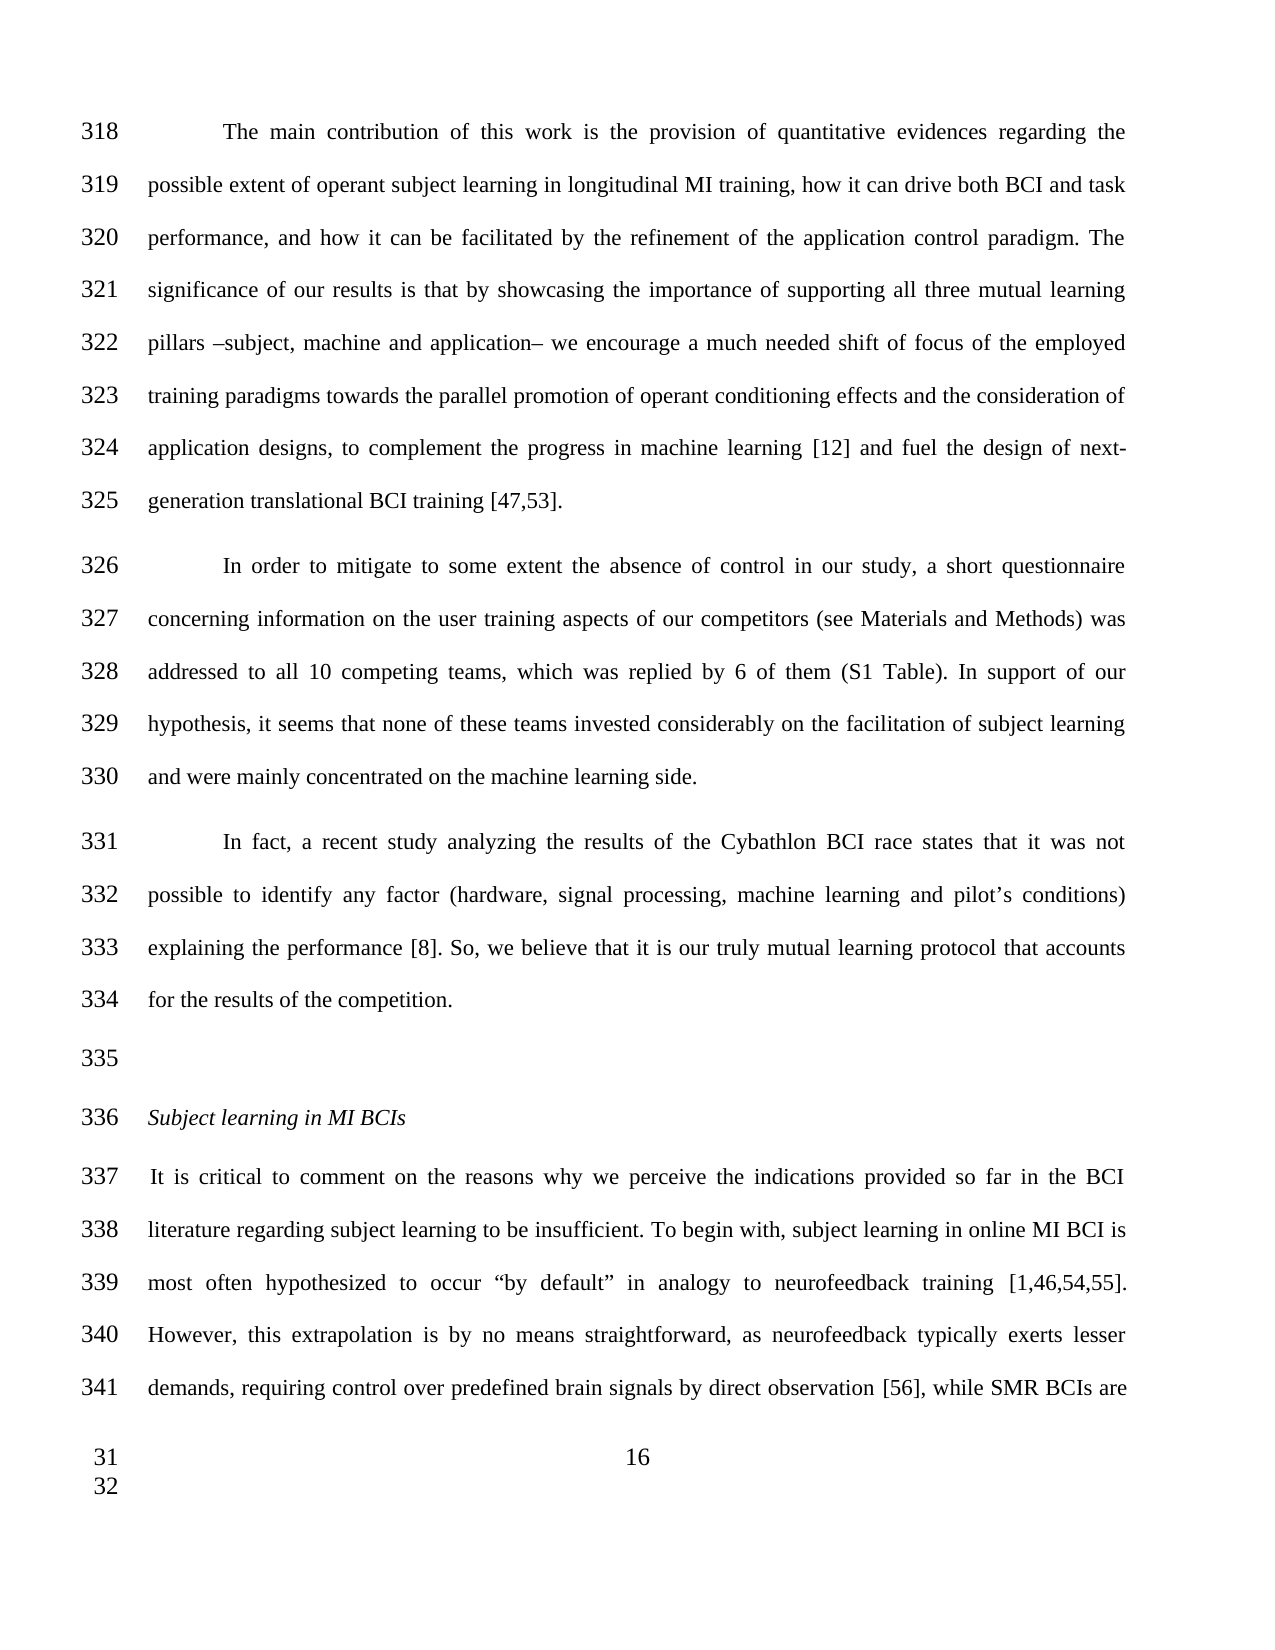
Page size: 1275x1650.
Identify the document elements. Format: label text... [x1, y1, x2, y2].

text Subject learning in MI BCIs [148, 1104, 1127, 1131]
text In fact, a recent study analyzing the results of the Cybathlon BCI race states that it was not possible to identify any factor (hardware, signal processing, machine learning and pilot’s conditions) explaining the performance [8]. So, we believe that it is our truly mutual learning protocol that accounts for the results of the competition. [148, 828, 1127, 1013]
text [148, 1163, 1127, 1401]
text In order to mitigate to some extent the absence of control in our study, a short questionnaire concerning information on the user training aspects of our competitors (see Materials and Methods) was addressed to all 10 competing teams, which was replied by 6 of them (S1 Table). In support of our hypothesis, it seems that none of these teams invested considerably on the facilitation of subject learning and were mainly concentrated on the machine learning side. [148, 552, 1127, 789]
text The main contribution of this work is the provision of quantitative evidences regarding the possible extent of operant subject learning in longitudinal MI training, how it can drive both BCI and task performance, and how it can be facilitated by the refinement of the application control paradigm. The significance of our results is that by showcasing the importance of supporting all three mutual learning pillars –subject, machine and application– we encourage a much needed shift of focus of the employed training paradigms towards the parallel promotion of operant conditioning effects and the consideration of application designs, to complement the progress in machine learning [12] and fuel the design of next-generation translational BCI training [47,53]. [148, 118, 1127, 513]
